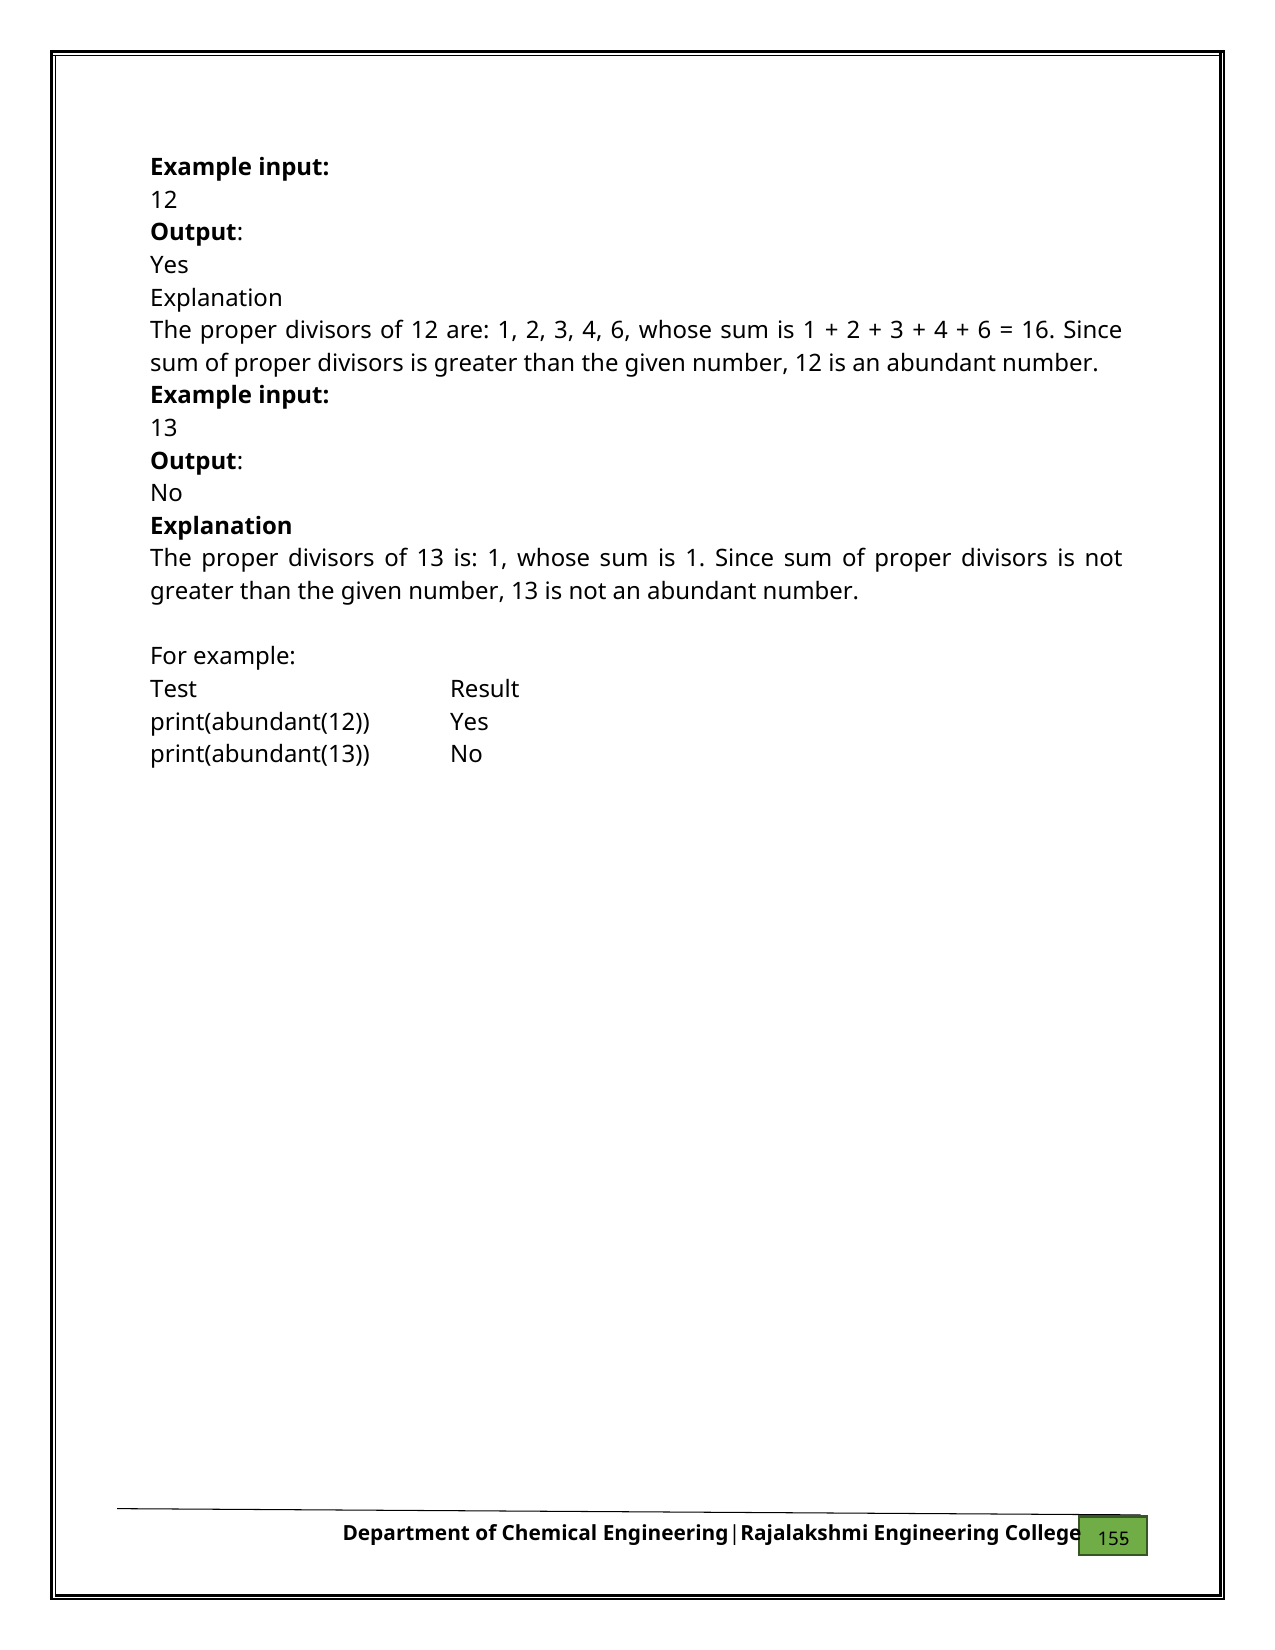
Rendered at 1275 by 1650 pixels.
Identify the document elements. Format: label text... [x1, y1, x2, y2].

text Explanation [150, 280, 1125, 313]
text The proper divisors of 12 are: 1, 2, 3, 4, 6, whose sum is 1 + 2 + 3 + 4 + 6 = 16. Since sum of proper divisors is greater than the given number, 12 is an abundant number. [150, 313, 1125, 378]
text Test Result [150, 672, 1125, 704]
text print(abundant(13)) No [150, 737, 1125, 769]
text No [150, 476, 1125, 509]
text The proper divisors of 13 is: 1, whose sum is 1. Since sum of proper divisors is not greater than the given number, 13 is not an abundant number. [150, 541, 1125, 606]
text Output: [150, 215, 1125, 248]
text For example: [150, 639, 1125, 672]
text Output: [150, 443, 1125, 476]
text Explanation [150, 509, 1125, 541]
text print(abundant(12)) Yes [150, 704, 1125, 737]
text 12 [150, 183, 1125, 215]
text Yes [150, 248, 1125, 280]
text Example input: [150, 150, 1125, 183]
text Example input: [150, 378, 1125, 411]
text 13 [150, 411, 1125, 443]
